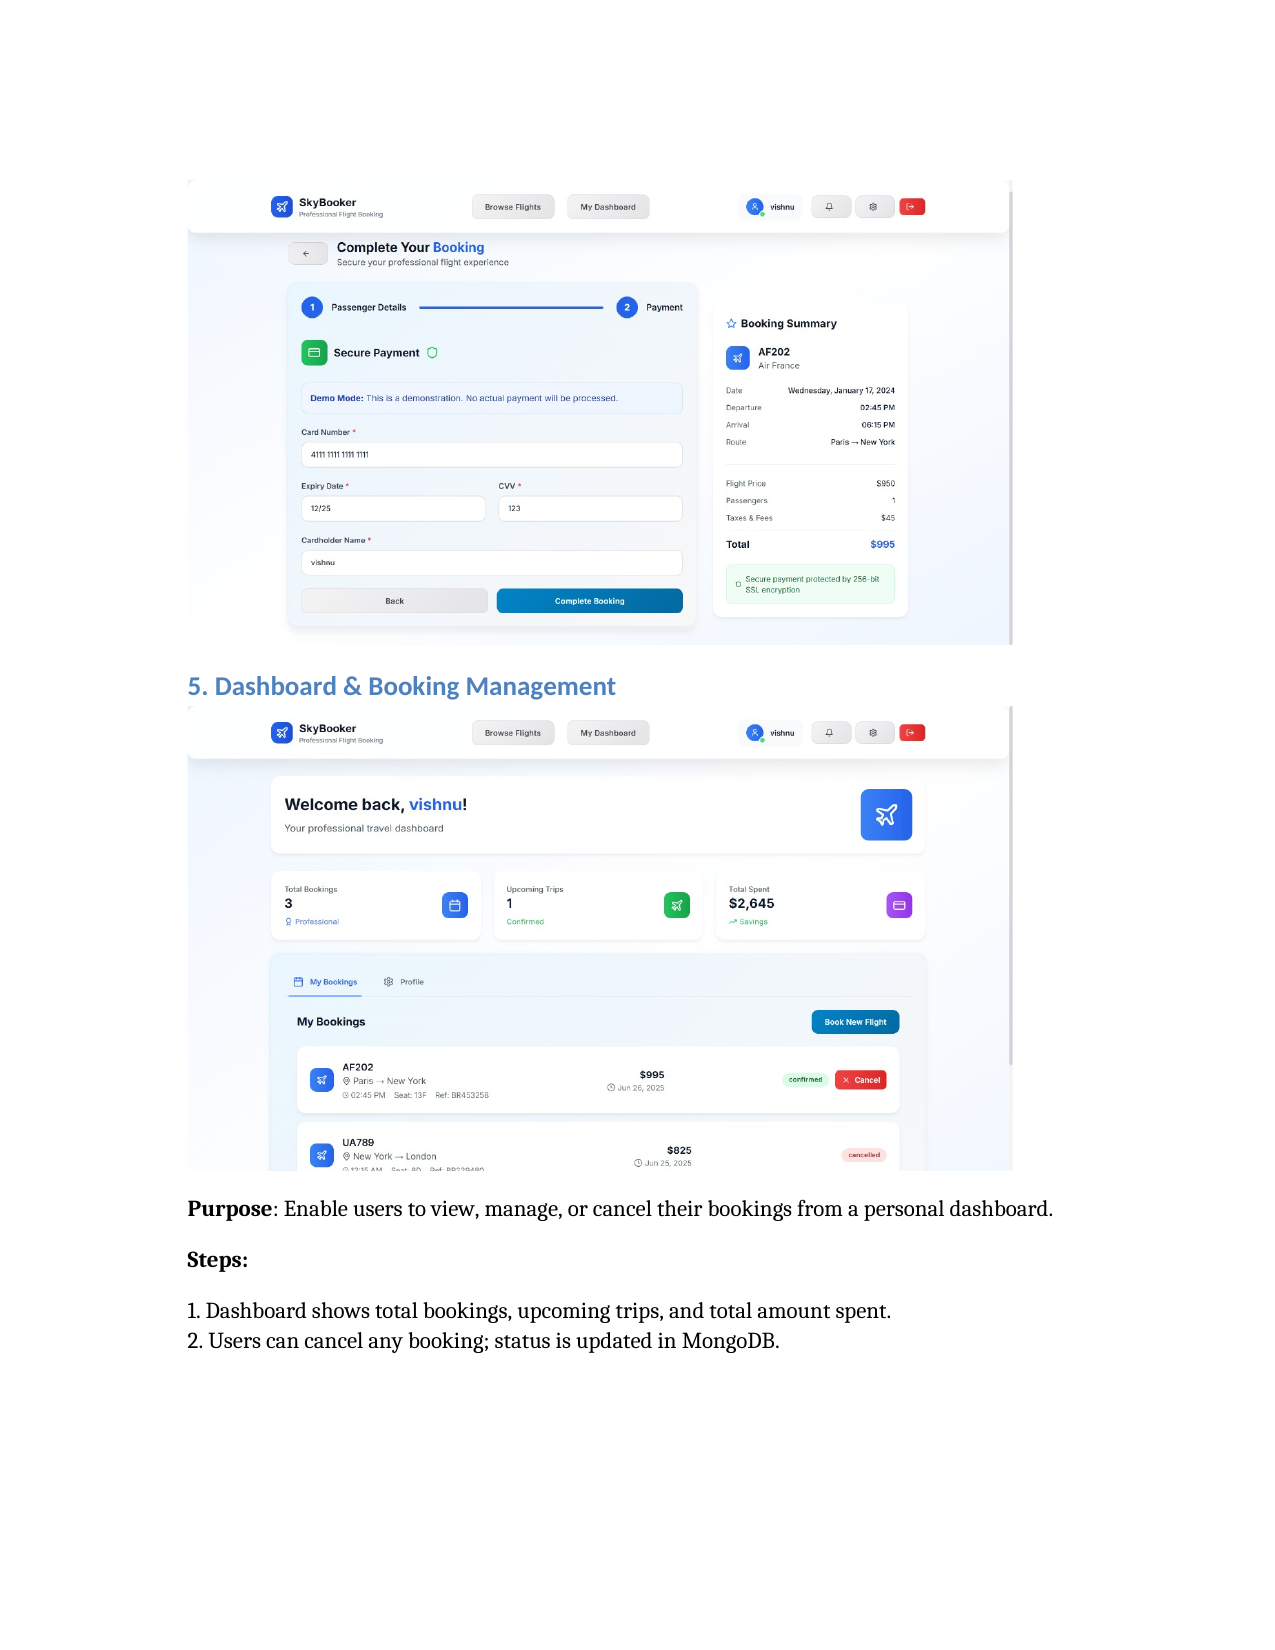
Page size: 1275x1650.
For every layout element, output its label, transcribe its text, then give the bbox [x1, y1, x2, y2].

list 2. Users can cancel any booking; status is updated in MongoDB. [187, 1328, 1087, 1354]
list 1. Dashboard shows total bookings, upcoming trips, and total amount spent. [187, 1298, 1087, 1324]
picture [187, 706, 1013, 1171]
text Purpose: Enable users to view, manage, or cancel their bookings from a personal dashboard. [187, 1196, 1087, 1222]
picture [187, 180, 1013, 645]
list Steps: [187, 1247, 1087, 1273]
subtitle 5. Dashboard & Booking Management [187, 669, 1087, 702]
